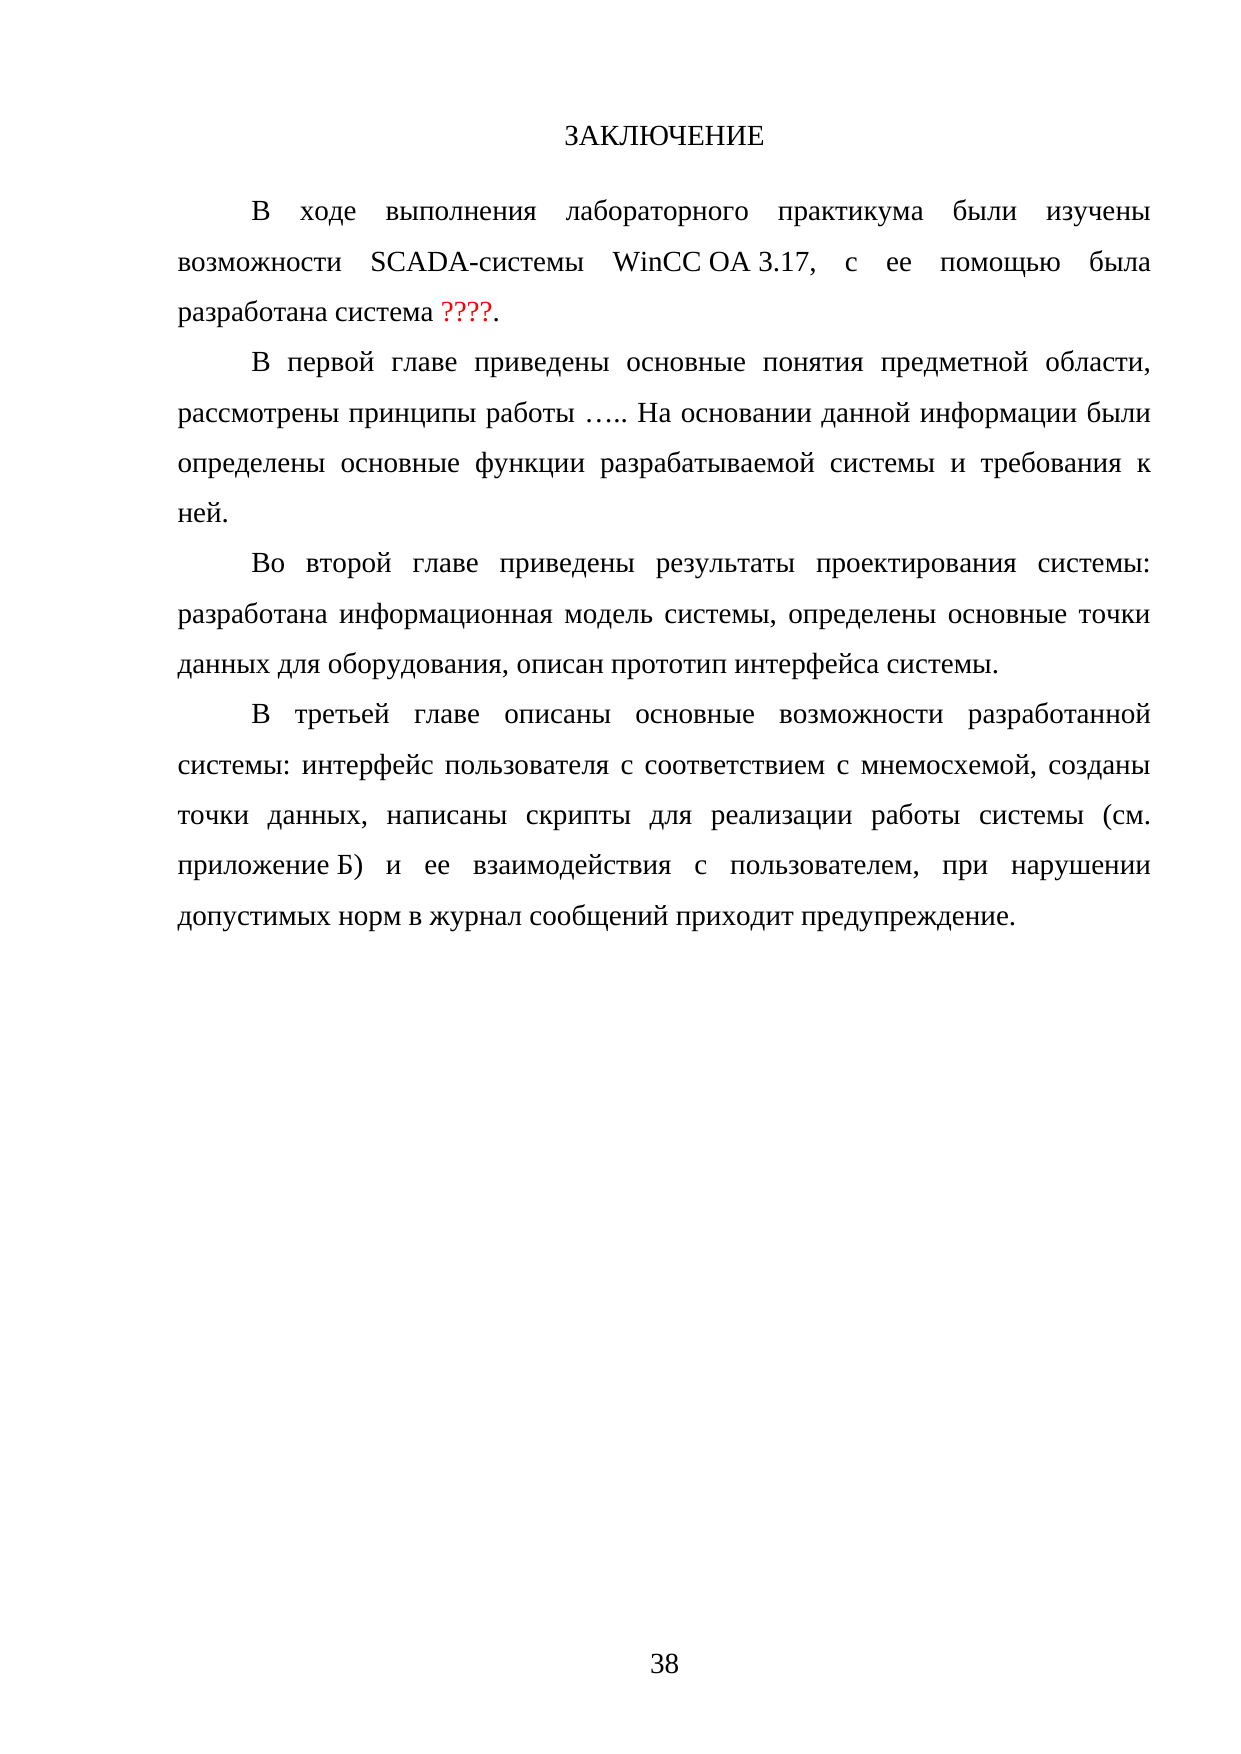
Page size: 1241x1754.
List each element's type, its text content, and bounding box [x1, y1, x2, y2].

text В ходе выполнения лабораторного практикума были изучены возможности SCADA-системы WinCC OA 3.17, с ее помощью была разработана система ????. [177, 193, 1152, 328]
text В первой главе приведены основные понятия предметной области, рассмотрены принципы работы ….. На основании данной информации были определены основные функции разрабатываемой системы и требования к ней. [177, 344, 1152, 529]
text Во второй главе приведены результаты проектирования системы: разработана информационная модель системы, определены основные точки данных для оборудования, описан прототип интерфейса системы. [177, 546, 1152, 680]
text В третьей главе описаны основные возможности разработанной системы: интерфейс пользователя с соответствием с мнемосхемой, созданы точки данных, написаны скрипты для реализации работы системы (см. приложение Б) и ее взаимодействия с пользователем, при нарушении допустимых норм в журнал сообщений приходит предупреждение. [177, 697, 1152, 931]
text Заключение [177, 118, 1152, 152]
